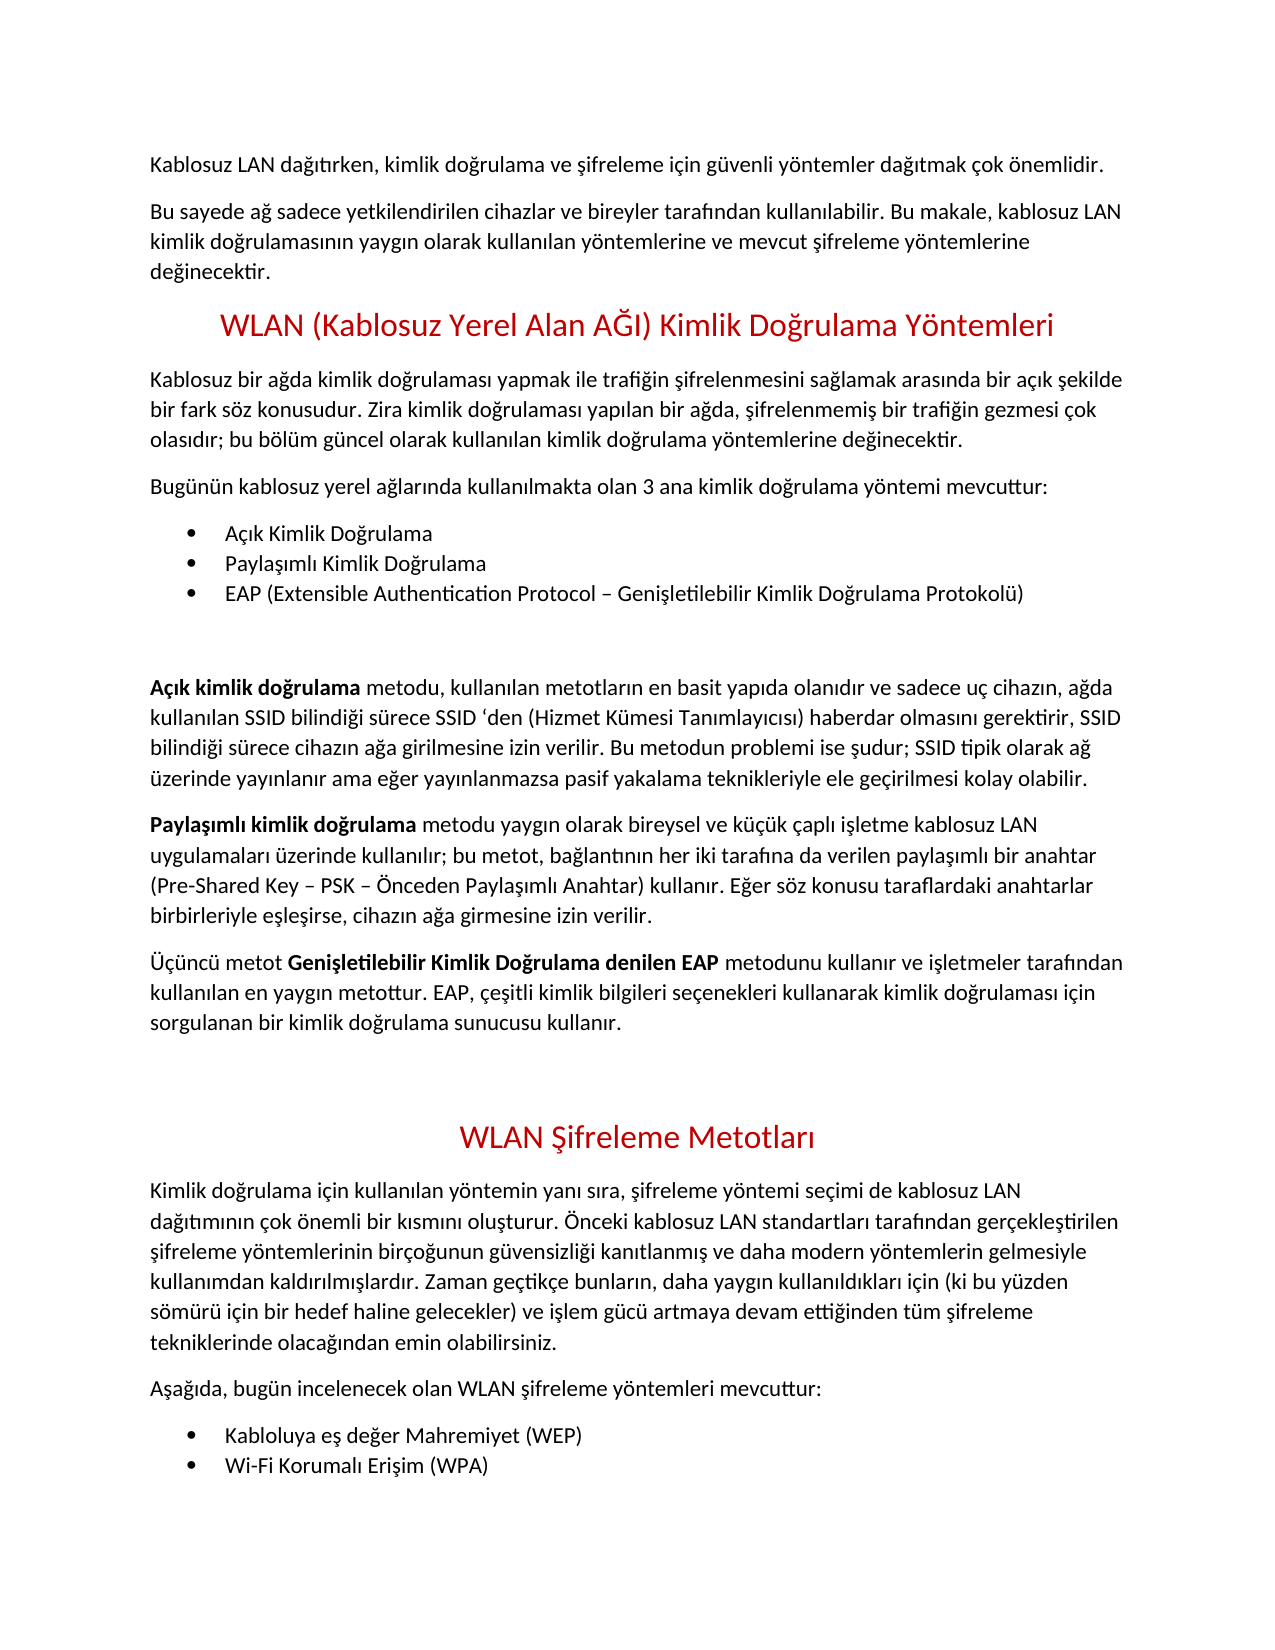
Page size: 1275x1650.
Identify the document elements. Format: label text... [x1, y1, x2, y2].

list Kabloluya eş değer Mahremiyet (WEP) [187, 1421, 1125, 1449]
text WLAN (Kablosuz Yerel Alan AĞI) Kimlik Doğrulama Yöntemleri [150, 304, 1125, 345]
list Açık Kimlik Doğrulama [187, 519, 1125, 547]
text Kimlik doğrulama için kullanılan yöntemin yanı sıra, şifreleme yöntemi seçimi de kablosuz LAN dağıtımının çok önemli bir kısmını oluşturur. Önceki kablosuz LAN standartları tarafından gerçekleştirilen şifreleme yöntemlerinin birçoğunun güvensizliği kanıtlanmış ve daha modern yöntemlerin gelmesiyle kullanımdan kaldırılmışlardır. Zaman geçtikçe bunların, daha yaygın kullanıldıkları için (ki bu yüzden sömürü için bir hedef haline gelecekler) ve işlem gücü artmaya devam ettiğinden tüm şifreleme tekniklerinde olacağından emin olabilirsiniz. [150, 1177, 1125, 1356]
text WLAN Şifreleme Metotları [150, 1116, 1125, 1157]
text Kablosuz bir ağda kimlik doğrulaması yapmak ile trafiğin şifrelenmesini sağlamak arasında bir açık şekilde bir fark söz konusudur. Zira kimlik doğrulaması yapılan bir ağda, şifrelenmemiş bir trafiğin gezmesi çok olasıdır; bu bölüm güncel olarak kullanılan kimlik doğrulama yöntemlerine değinecektir. [150, 365, 1125, 453]
text Paylaşımlı kimlik doğrulama metodu yaygın olarak bireysel ve küçük çaplı işletme kablosuz LAN uygulamaları üzerinde kullanılır; bu metot, bağlantının her iki tarafına da verilen paylaşımlı bir anahtar (Pre-Shared Key – PSK – Önceden Paylaşımlı Anahtar) kullanır. Eğer söz konusu taraflardaki anahtarlar birbirleriyle eşleşirse, cihazın ağa girmesine izin verilir. [150, 811, 1125, 929]
text Açık kimlik doğrulama metodu, kullanılan metotların en basit yapıda olanıdır ve sadece uç cihazın, ağda kullanılan SSID bilindiği sürece SSID ‘den (Hizmet Kümesi Tanımlayıcısı) haberdar olmasını gerektirir, SSID bilindiği sürece cihazın ağa girilmesine izin verilir. Bu metodun problemi ise şudur; SSID tipik olarak ağ üzerinde yayınlanır ama eğer yayınlanmazsa pasif yakalama teknikleriyle ele geçirilmesi kolay olabilir. [150, 673, 1125, 792]
list Paylaşımlı Kimlik Doğrulama [187, 549, 1125, 577]
list Wi-Fi Korumalı Erişim (WPA) [187, 1452, 1125, 1480]
text Kablosuz LAN dağıtırken, kimlik doğrulama ve şifreleme için güvenli yöntemler dağıtmak çok önemlidir. [150, 150, 1125, 178]
text Üçüncü metot Genişletilebilir Kimlik Doğrulama denilen EAP metodunu kullanır ve işletmeler tarafından kullanılan en yaygın metottur. EAP, çeşitli kimlik bilgileri seçenekleri kullanarak kimlik doğrulaması için sorgulanan bir kimlik doğrulama sunucusu kullanır. [150, 948, 1125, 1037]
list EAP (Extensible Authentication Protocol – Genişletilebilir Kimlik Doğrulama Protokolü) [187, 579, 1125, 607]
text Bu sayede ağ sadece yetkilendirilen cihazlar ve bireyler tarafından kullanılabilir. Bu makale, kablosuz LAN kimlik doğrulamasının yaygın olarak kullanılan yöntemlerine ve mevcut şifreleme yöntemlerine değinecektir. [150, 197, 1125, 285]
text Bugünün kablosuz yerel ağlarında kullanılmakta olan 3 ana kimlik doğrulama yöntemi mevcuttur: [150, 472, 1125, 500]
text Aşağıda, bugün incelenecek olan WLAN şifreleme yöntemleri mevcuttur: [150, 1374, 1125, 1403]
